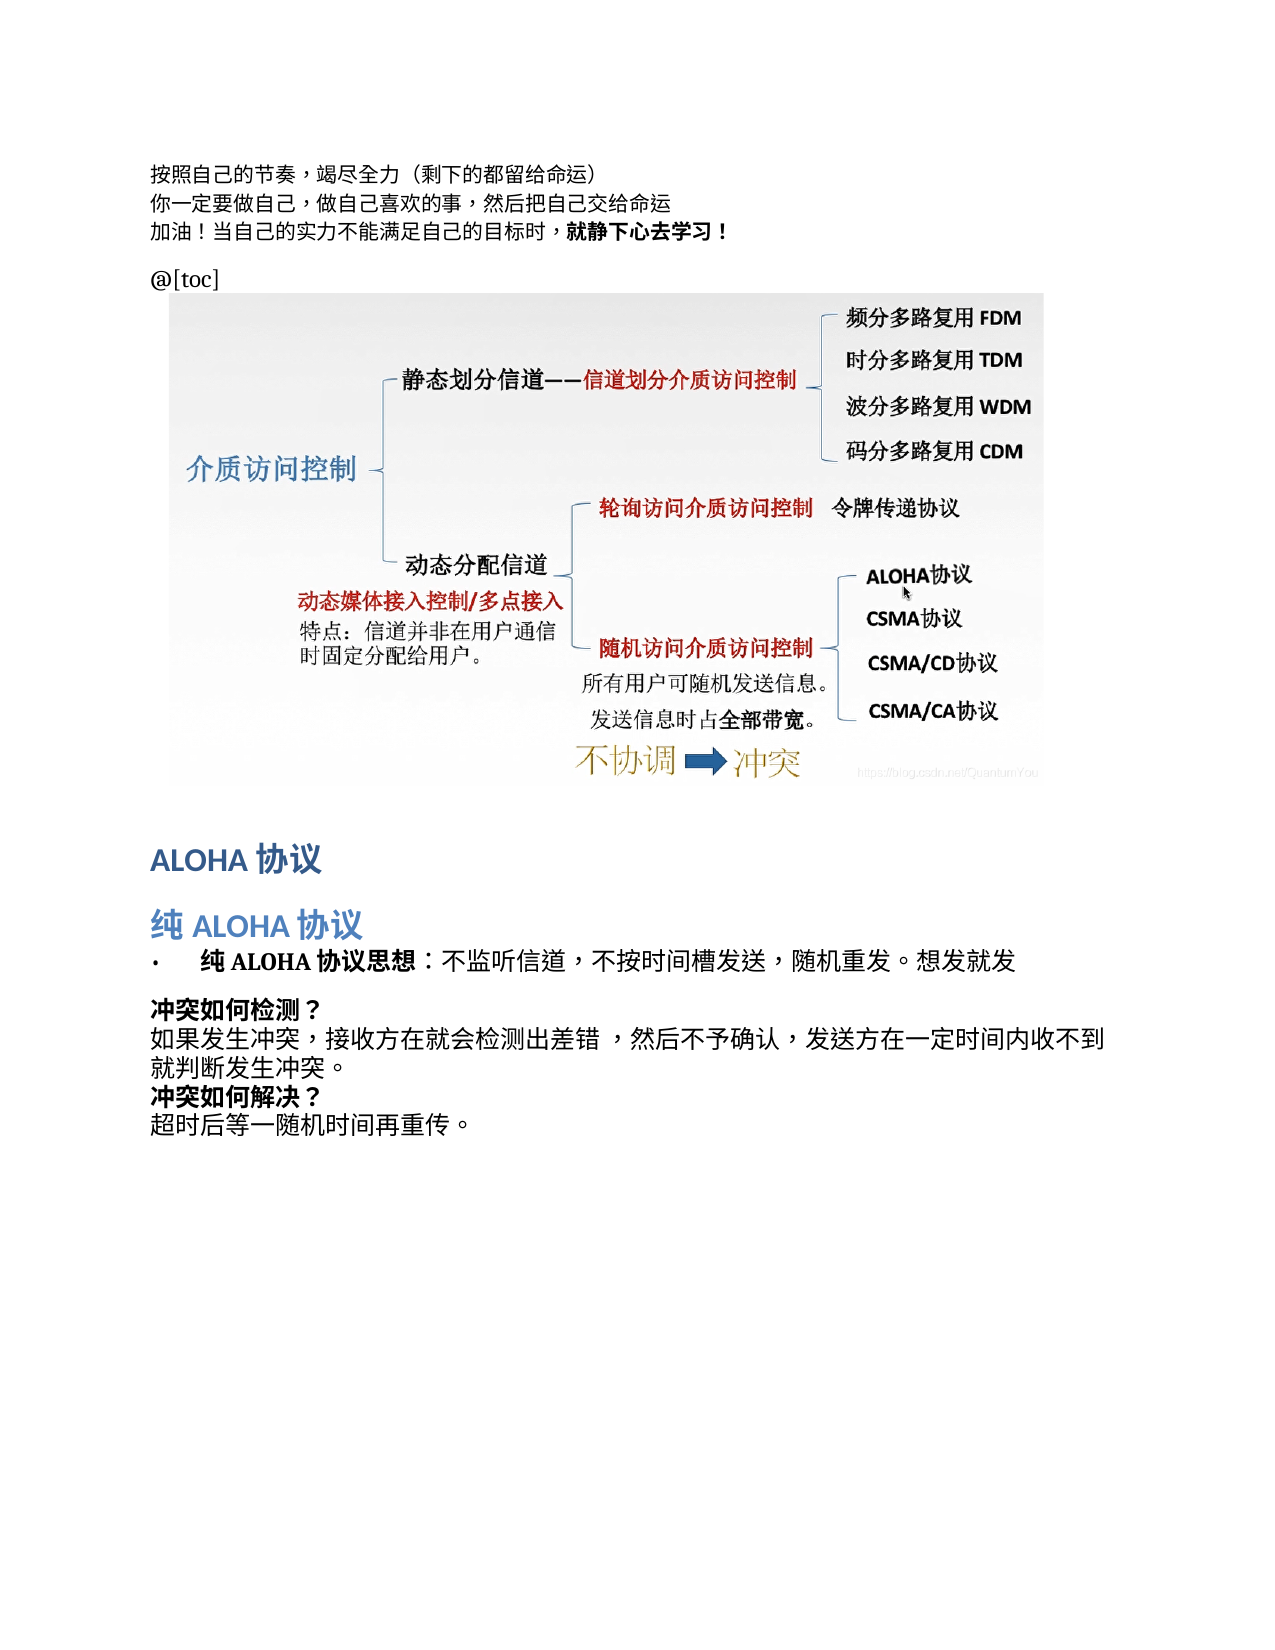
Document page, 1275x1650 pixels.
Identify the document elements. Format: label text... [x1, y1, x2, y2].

text 冲突如何检测？ 如果发生冲突，接收方在就会检测出差错 ，然后不予确认，发送方在一定时间内收不到就判断发生冲突。 冲突如何解决？ 超时后等一随机时间再重传。 [150, 997, 1125, 1141]
text 按照自己的节奏，竭尽全力（剩下的都留给命运） 你一定要做自己，做自己喜欢的事，然后把自己交给命运 加油！当自己的实力不能满足自己的目标时，就静下心去学习！ [150, 160, 1125, 246]
subtitle 纯 ALOHA协议 [150, 902, 1125, 948]
list 纯 ALOHA协议思想：不监听信道，不按时间槽发送，随机重发。想发就发 [150, 948, 1125, 976]
subtitle ALOHA 协议 [150, 836, 1125, 881]
picture [168, 293, 1044, 786]
